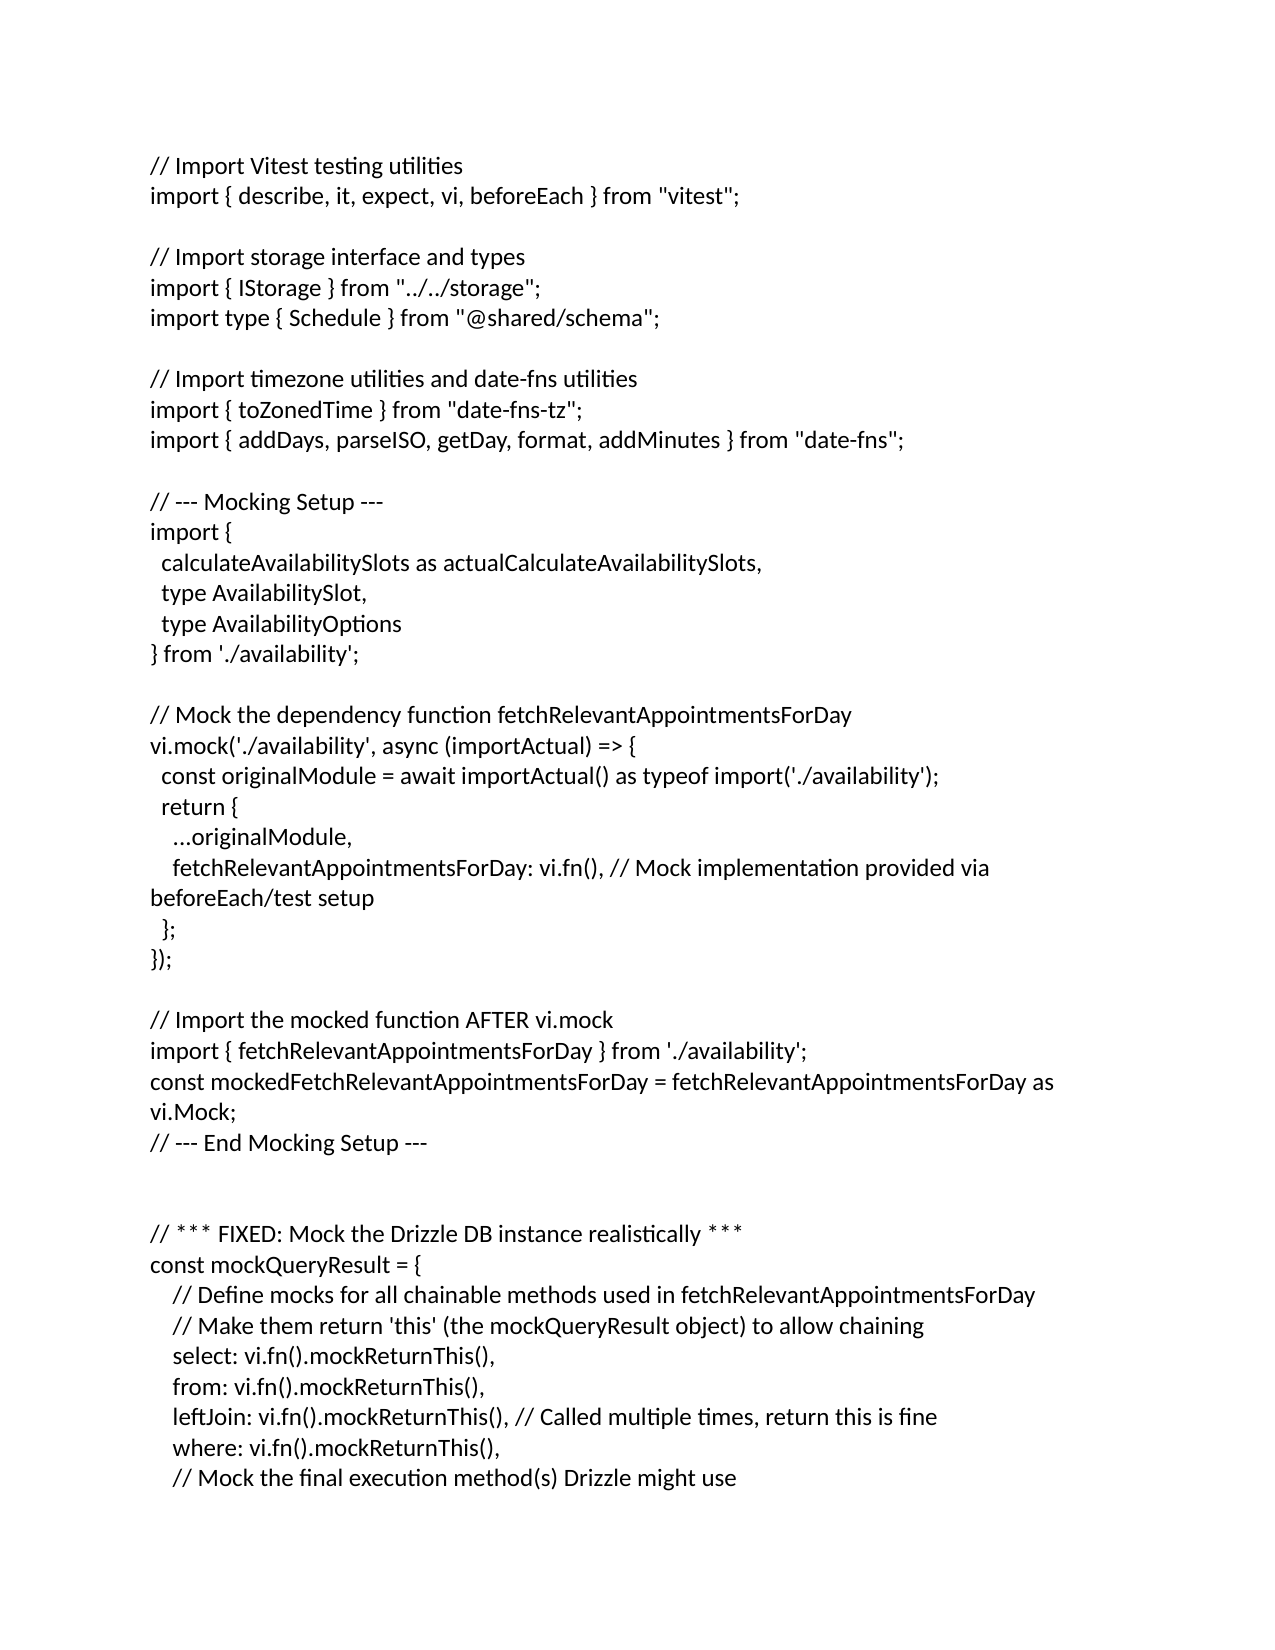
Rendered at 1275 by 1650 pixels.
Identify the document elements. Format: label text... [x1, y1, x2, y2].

text import type { Schedule } from "@shared/schema"; [150, 303, 1125, 333]
text ...originalModule, [150, 821, 1125, 852]
text fetchRelevantAppointmentsForDay: vi.fn(), // Mock implementation provided via beforeEach/test setup [150, 852, 1125, 913]
text }); [150, 943, 1125, 974]
text const mockQueryResult = { [150, 1249, 1125, 1279]
text // Import the mocked function AFTER vi.mock [150, 1004, 1125, 1035]
text from: vi.fn().mockReturnThis(), [150, 1371, 1125, 1401]
text // Import timezone utilities and date-fns utilities [150, 364, 1125, 394]
text type AvailabilitySlot, [150, 577, 1125, 608]
text vi.mock('./availability', async (importActual) => { [150, 730, 1125, 760]
text // Import storage interface and types [150, 242, 1125, 272]
text } from './availability'; [150, 638, 1125, 669]
text select: vi.fn().mockReturnThis(), [150, 1340, 1125, 1371]
text type AvailabilityOptions [150, 608, 1125, 638]
text import { fetchRelevantAppointmentsForDay } from './availability'; [150, 1035, 1125, 1066]
text const originalModule = await importActual() as typeof import('./availability'); [150, 760, 1125, 791]
text import { toZonedTime } from "date-fns-tz"; [150, 394, 1125, 425]
text return { [150, 791, 1125, 821]
text // Import Vitest testing utilities [150, 150, 1125, 181]
text import { [150, 516, 1125, 547]
text const mockedFetchRelevantAppointmentsForDay = fetchRelevantAppointmentsForDay as vi.Mock; [150, 1066, 1125, 1127]
text // Mock the final execution method(s) Drizzle might use [150, 1462, 1125, 1493]
text // Make them return 'this' (the mockQueryResult object) to allow chaining [150, 1310, 1125, 1340]
text calculateAvailabilitySlots as actualCalculateAvailabilitySlots, [150, 547, 1125, 577]
text // *** FIXED: Mock the Drizzle DB instance realistically *** [150, 1218, 1125, 1249]
text where: vi.fn().mockReturnThis(), [150, 1432, 1125, 1462]
text import { IStorage } from "../../storage"; [150, 272, 1125, 303]
text leftJoin: vi.fn().mockReturnThis(), // Called multiple times, return this is fine [150, 1401, 1125, 1432]
text import { addDays, parseISO, getDay, format, addMinutes } from "date-fns"; [150, 425, 1125, 455]
text // Define mocks for all chainable methods used in fetchRelevantAppointmentsForDay [150, 1279, 1125, 1310]
text }; [150, 913, 1125, 943]
text // --- Mocking Setup --- [150, 486, 1125, 516]
text // --- End Mocking Setup --- [150, 1127, 1125, 1157]
text import { describe, it, expect, vi, beforeEach } from "vitest"; [150, 181, 1125, 211]
text // Mock the dependency function fetchRelevantAppointmentsForDay [150, 699, 1125, 730]
